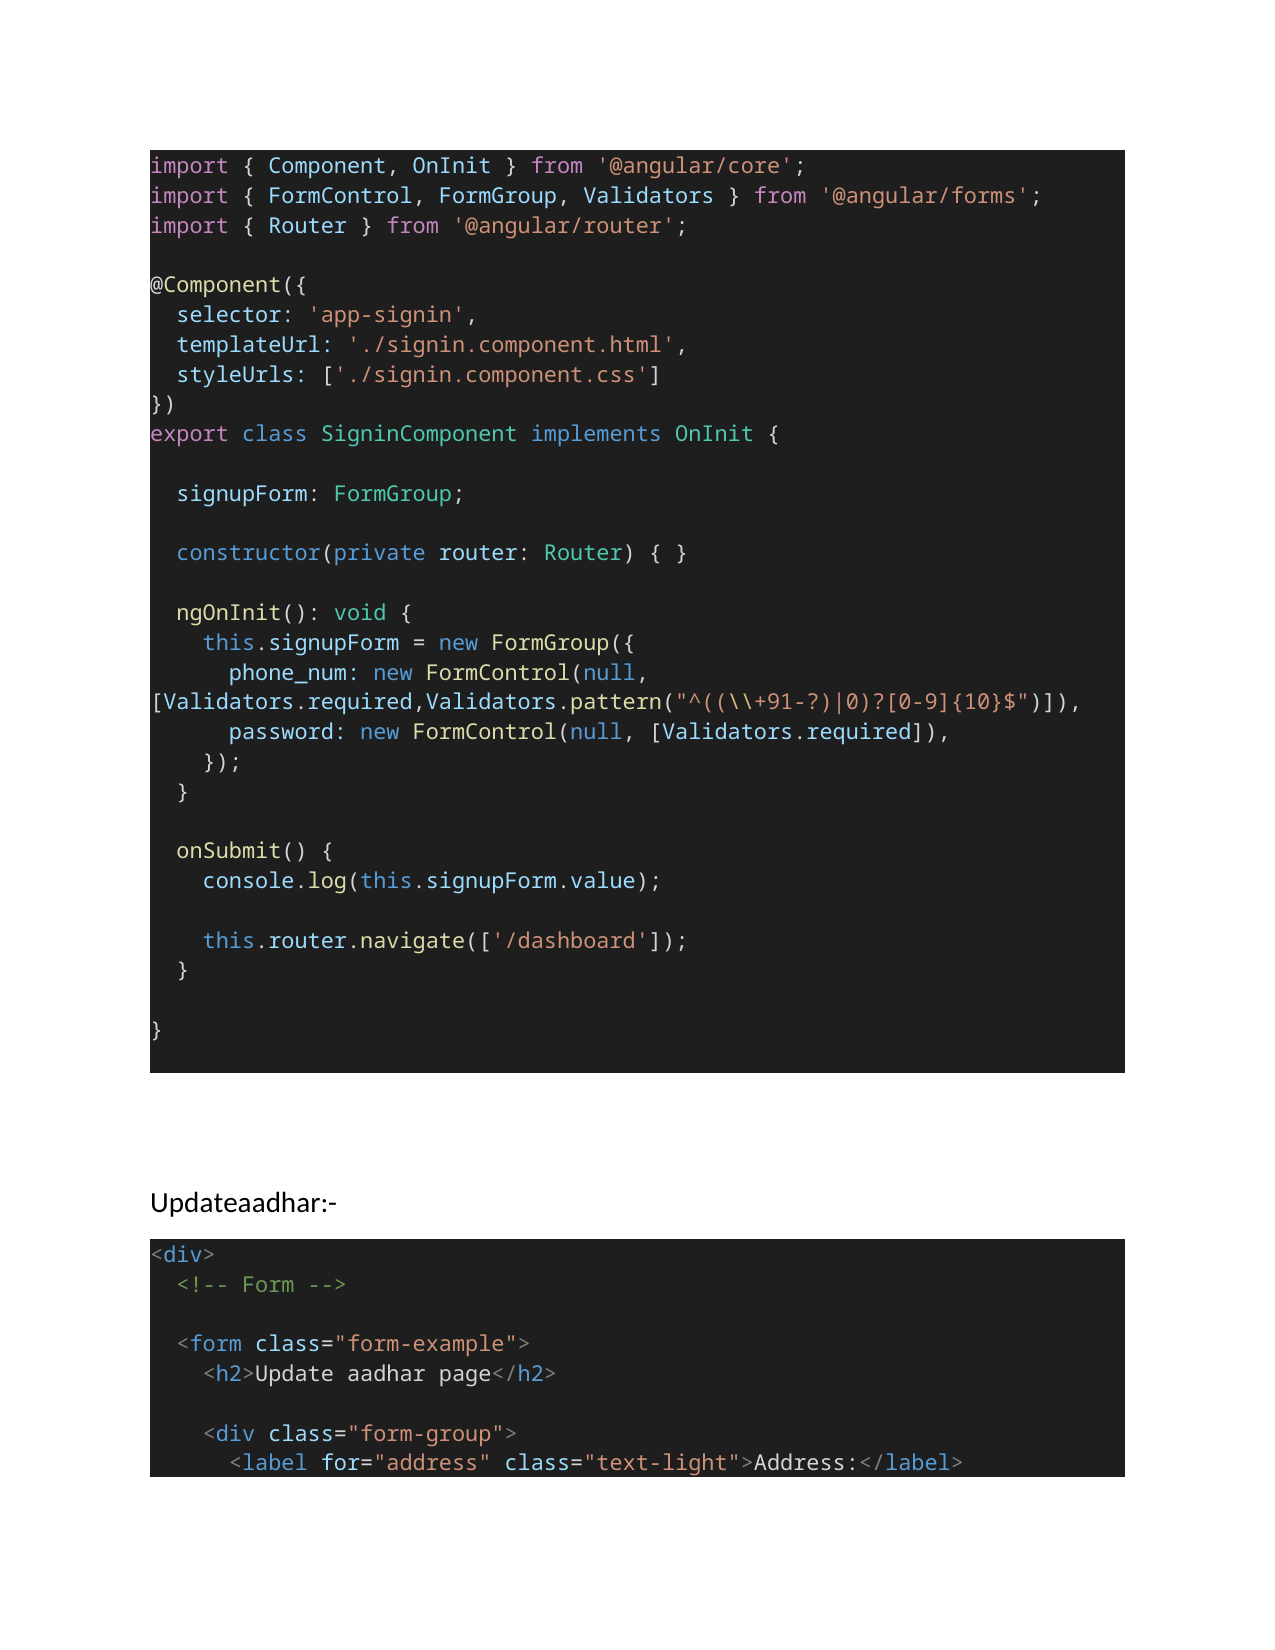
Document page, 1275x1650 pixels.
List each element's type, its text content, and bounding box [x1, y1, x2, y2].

text Updateaadhar:- [150, 1184, 1125, 1219]
text this.router.navigate(['/dashboard']); [150, 924, 1125, 954]
text <form class="form-example"> [150, 1328, 1125, 1358]
text <h2>Update aadhar page</h2> [150, 1358, 1125, 1388]
text import { Router } from '@angular/router'; [150, 209, 1125, 239]
text <div class="form-group"> [150, 1418, 1125, 1447]
text <!-- Form --> [150, 1269, 1125, 1298]
text ngOnInit(): void { [150, 597, 1125, 627]
text } [150, 776, 1125, 805]
text onSubmit() { [150, 835, 1125, 865]
text selector: 'app-signin', [150, 299, 1125, 329]
text templateUrl: './signin.component.html', [150, 329, 1125, 358]
text <div> [150, 1239, 1125, 1269]
text import { FormControl, FormGroup, Validators } from '@angular/forms'; [150, 180, 1125, 209]
text import { Component, OnInit } from '@angular/core'; [150, 150, 1125, 180]
text <label for="address" class="text-light">Address:</label> [150, 1447, 1125, 1477]
text constructor(private router: Router) { } [150, 537, 1125, 567]
text signupForm: FormGroup; [150, 478, 1125, 507]
text console.log(this.signupForm.value); [150, 865, 1125, 895]
text } [150, 1014, 1125, 1044]
text styleUrls: ['./signin.component.css'] [150, 358, 1125, 388]
text }) [150, 388, 1125, 418]
text export class SigninComponent implements OnInit { [150, 418, 1125, 448]
text phone_num: new FormControl(null, [Validators.required,Validators.pattern("^((\\+91-?)|0)?[0-9]{10}$")]), [150, 656, 1125, 716]
text } [150, 954, 1125, 984]
text this.signupForm = new FormGroup({ [150, 627, 1125, 656]
text @Component({ [150, 269, 1125, 299]
text }); [150, 746, 1125, 776]
text password: new FormControl(null, [Validators.required]), [150, 716, 1125, 746]
